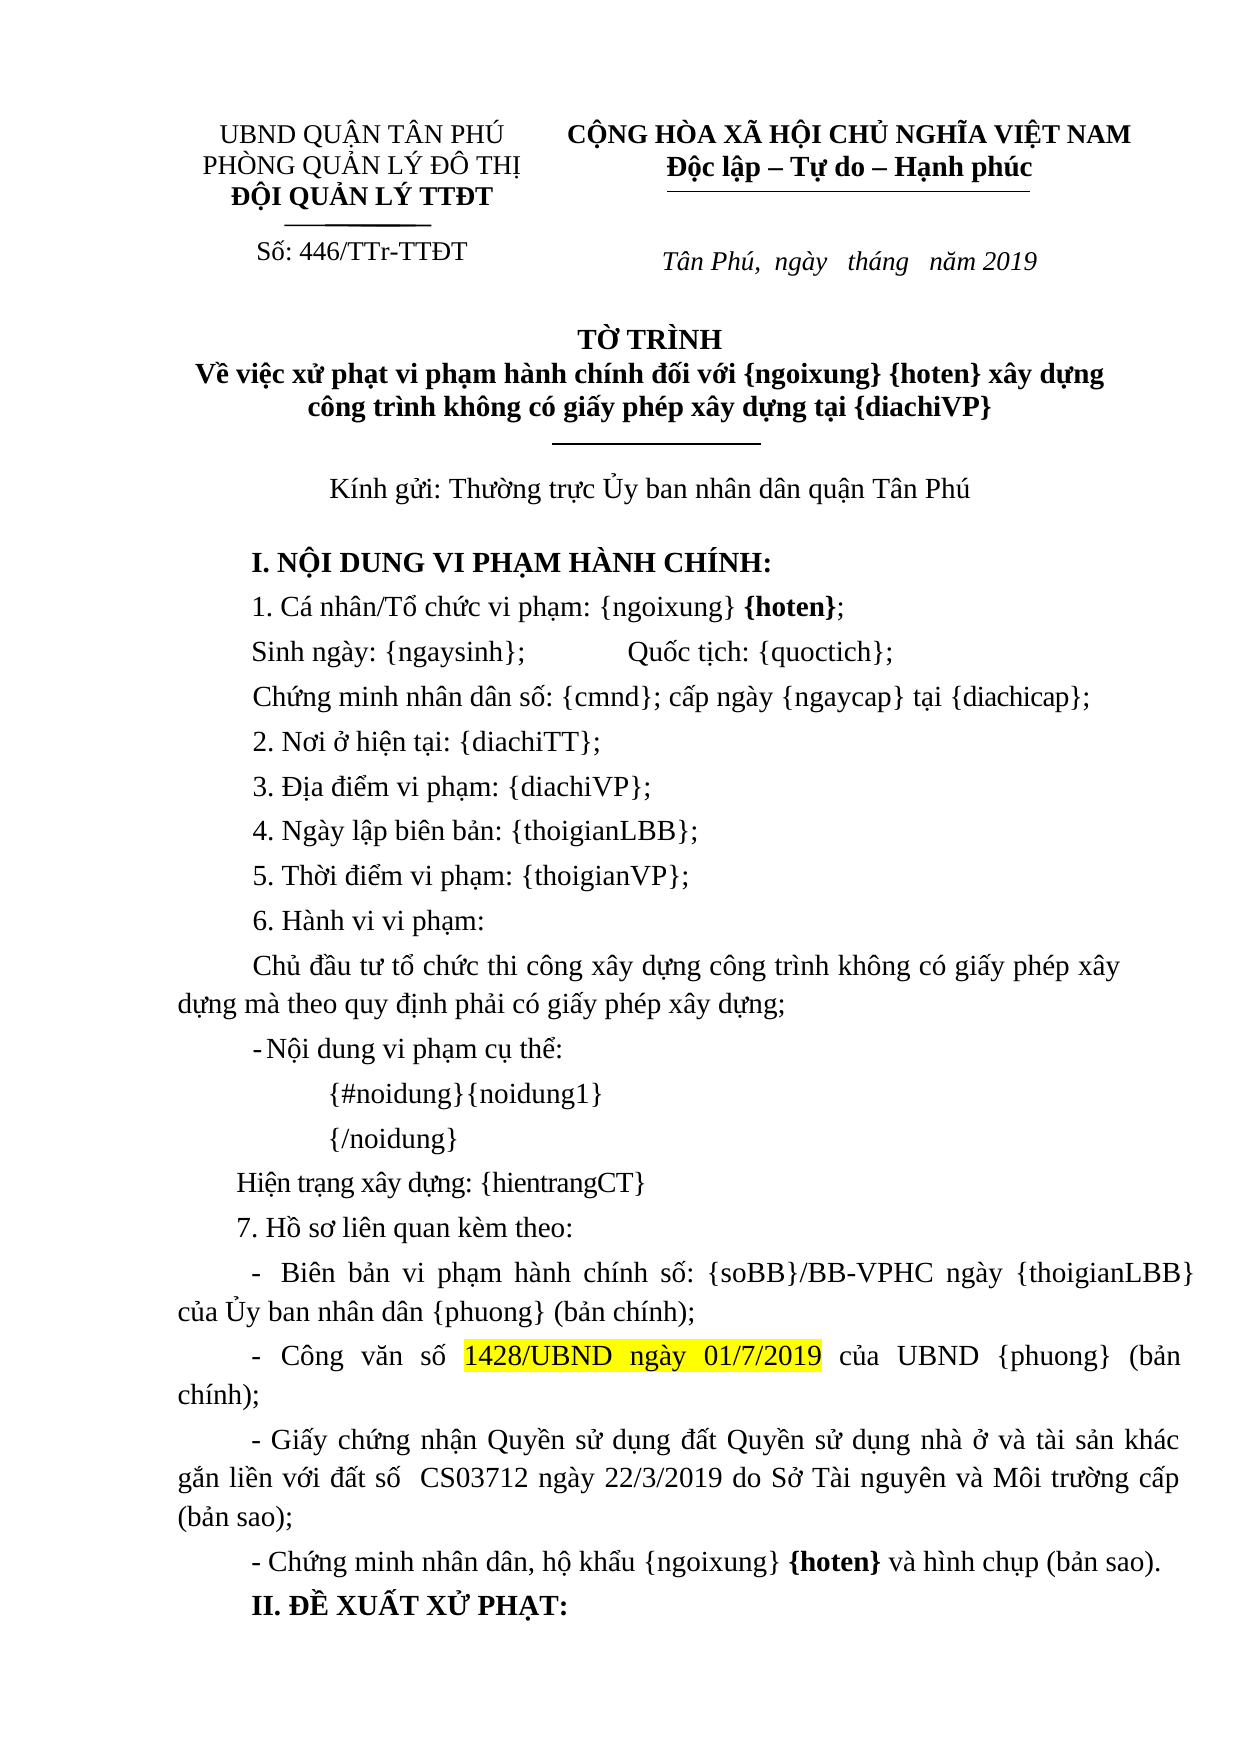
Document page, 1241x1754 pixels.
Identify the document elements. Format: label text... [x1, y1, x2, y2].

text Chứng minh nhân dân số: {cmnd}; cấp ngày {ngaycap} tại {diachicap}; [177, 679, 1122, 713]
text 3. Địa điểm vi phạm: {diachiVP}; [177, 769, 1122, 802]
text 6. Hành vi vi phạm: [177, 903, 1122, 937]
text 4. Ngày lập biên bản: {thoigianLBB}; [177, 813, 1122, 847]
text {#noidung}{noidung1} [177, 1076, 1122, 1109]
text - Biên bản vi phạm hành chính số: {soBB}/BB-VPHC ngày {thoigianLBB} của Ủy ban nhân dân {phuong} (bản chính); [177, 1255, 1196, 1327]
text 7. Hồ sơ liên quan kèm theo: [177, 1210, 1122, 1244]
text II. ĐỀ XUẤT XỬ PHẠT: [177, 1588, 1181, 1622]
text Sinh ngày: {ngaysinh}; Quốc tịch: {quoctich}; [177, 634, 1122, 668]
text - Chứng minh nhân dân, hộ khẩu {ngoixung} {hoten} và hình chụp (bản sao). [177, 1544, 1181, 1577]
list Nội dung vi phạm cụ thể: [252, 1031, 1122, 1065]
text Hiện trạng xây dựng: {hientrangCT} [177, 1166, 1181, 1199]
text - Công văn số 1428/UBND ngày 01/7/2019 của UBND {phuong} (bản chính); [177, 1338, 1181, 1411]
text 1. Cá nhân/Tổ chức vi phạm: {ngoixung} {hoten}; [177, 589, 1122, 623]
text TỜ TRÌNH [177, 322, 1122, 356]
text Chủ đầu tư tổ chức thi công xây dựng công trình không có giấy phép xây dựng mà theo quy định phải có giấy phép xây dựng; [177, 948, 1122, 1020]
text Kính gửi: Thường trực Ủy ban nhân dân quận Tân Phú [177, 471, 1122, 505]
text 2. Nơi ở hiện tại: {diachiTT}; [177, 724, 1122, 757]
text Về việc xử phạt vi phạm hành chính đối với {ngoixung} {hoten} xây dựng công trình không có giấy phép xây dựng tại {diachiVP} [177, 356, 1122, 423]
text {/noidung} [177, 1121, 1122, 1154]
text 5. Thời điểm vi phạm: {thoigianVP}; [177, 858, 1122, 892]
table_header UBND QUẬN TÂN PHÚ PHÒNG QUẢN LÝ ĐÔ THỊ ĐỘI QUẢN LÝ TTĐT Số: 446/TTr-TTĐT [177, 118, 546, 276]
text I. NỘI DUNG VI PHẠM HÀNH CHÍNH: [177, 545, 1122, 578]
table_header CỘNG HÒA XÃ HỘI CHỦ NGHĨA VIỆT NAM Độc lập – Tự do – Hạnh phúc Tân Phú, ngày tháng năm 2019 [546, 118, 1152, 276]
text - Giấy chứng nhận Quyền sử dụng đất Quyền sử dụng nhà ở và tài sản khác gắn liền với đất số CS03712 ngày 22/3/2019 do Sở Tài nguyên và Môi trường cấp (bản sao); [177, 1422, 1181, 1532]
